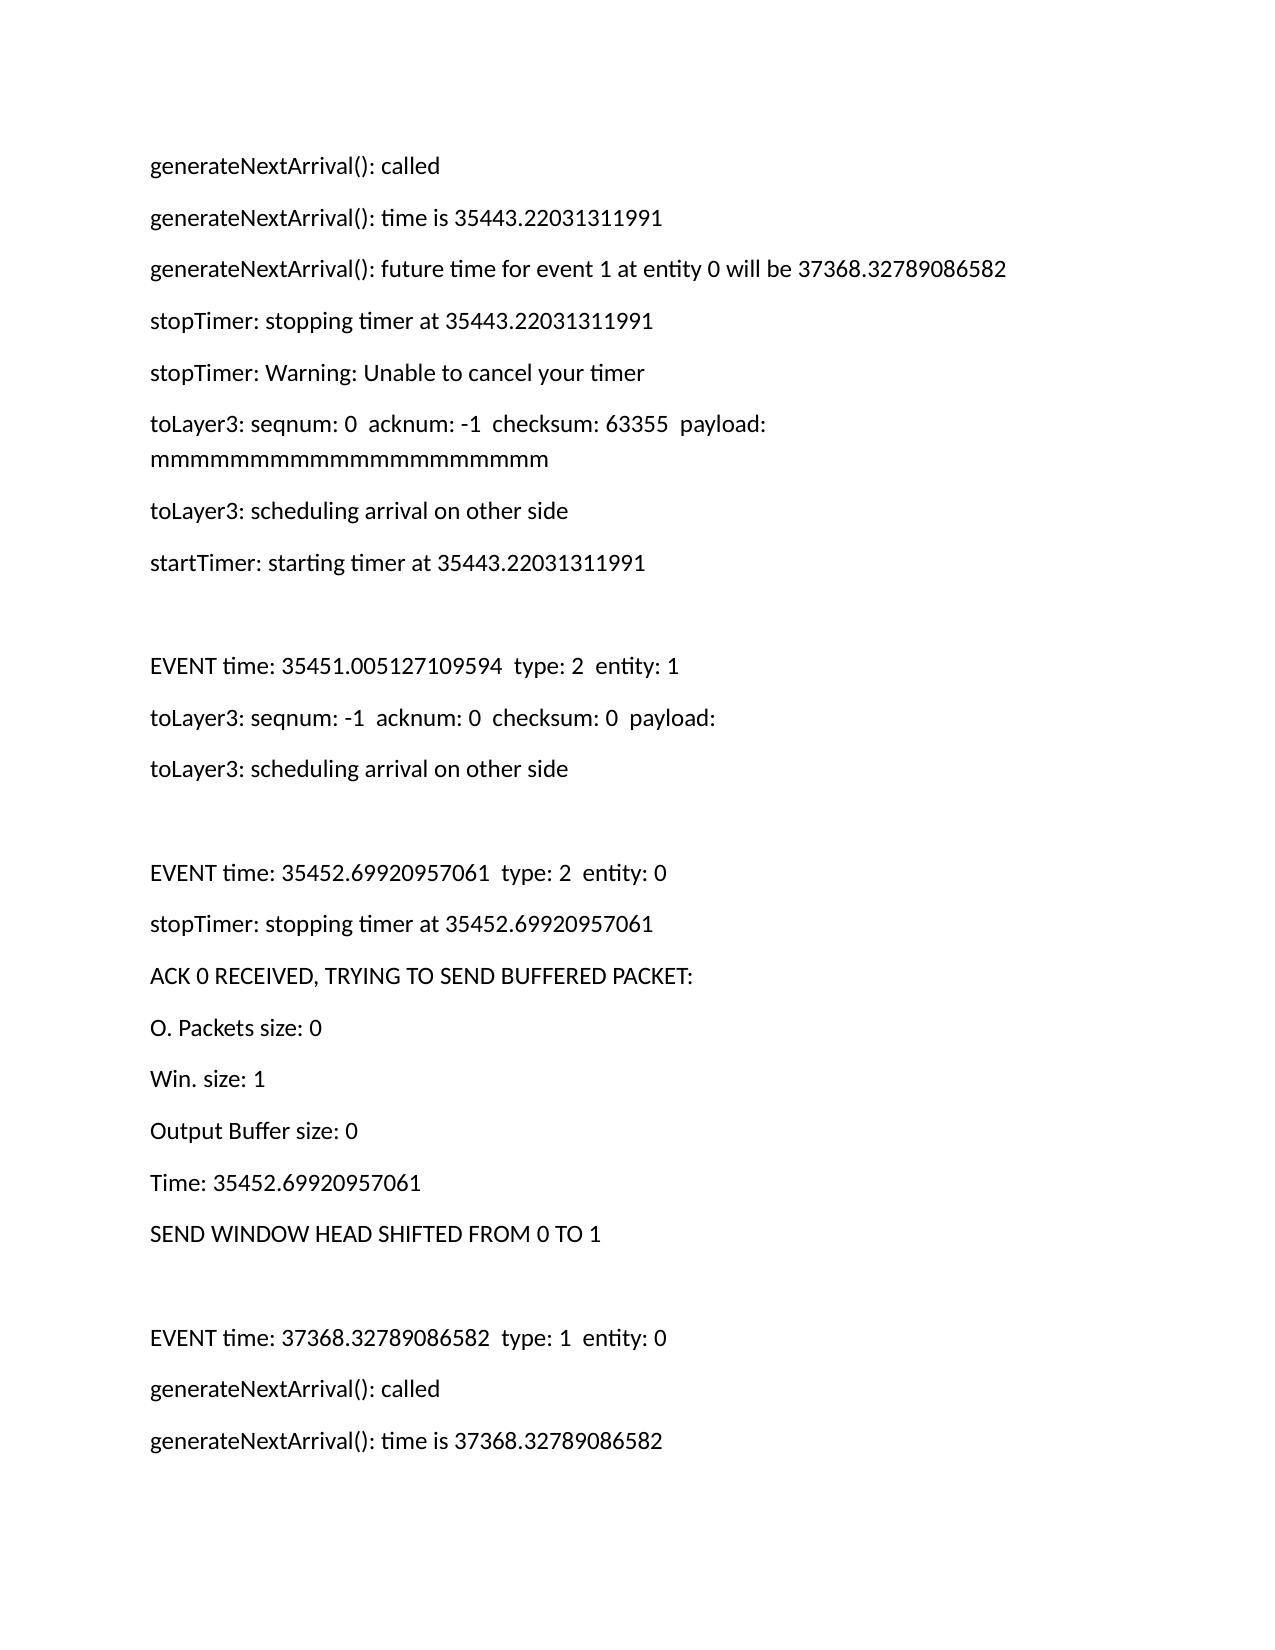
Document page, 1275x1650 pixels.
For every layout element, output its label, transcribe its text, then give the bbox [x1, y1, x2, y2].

text generateNextArrival(): time is 37368.32789086582 [150, 1425, 1125, 1456]
text toLayer3: scheduling arrival on other side [150, 753, 1125, 784]
text SEND WINDOW HEAD SHIFTED FROM 0 TO 1 [150, 1218, 1125, 1249]
text EVENT time: 35451.005127109594 type: 2 entity: 1 [150, 650, 1125, 681]
text stopTimer: Warning: Unable to cancel your timer [150, 357, 1125, 387]
text Win. size: 1 [150, 1063, 1125, 1094]
text toLayer3: seqnum: -1 acknum: 0 checksum: 0 payload: [150, 702, 1125, 732]
text stopTimer: stopping timer at 35443.22031311991 [150, 305, 1125, 336]
text ACK 0 RECEIVED, TRYING TO SEND BUFFERED PACKET: [150, 960, 1125, 991]
text stopTimer: stopping timer at 35452.69920957061 [150, 908, 1125, 939]
text generateNextArrival(): future time for event 1 at entity 0 will be 37368.32789086582 [150, 253, 1125, 284]
text startTimer: starting timer at 35443.22031311991 [150, 547, 1125, 577]
text toLayer3: scheduling arrival on other side [150, 495, 1125, 526]
text Output Buffer size: 0 [150, 1115, 1125, 1146]
text toLayer3: seqnum: 0 acknum: -1 checksum: 63355 payload: mmmmmmmmmmmmmmmmmmmm [150, 408, 1125, 474]
text Time: 35452.69920957061 [150, 1167, 1125, 1197]
text generateNextArrival(): time is 35443.22031311991 [150, 202, 1125, 232]
text generateNextArrival(): called [150, 150, 1125, 181]
text EVENT time: 35452.69920957061 type: 2 entity: 0 [150, 857, 1125, 887]
text O. Packets size: 0 [150, 1012, 1125, 1042]
text generateNextArrival(): called [150, 1373, 1125, 1404]
text EVENT time: 37368.32789086582 type: 1 entity: 0 [150, 1322, 1125, 1352]
